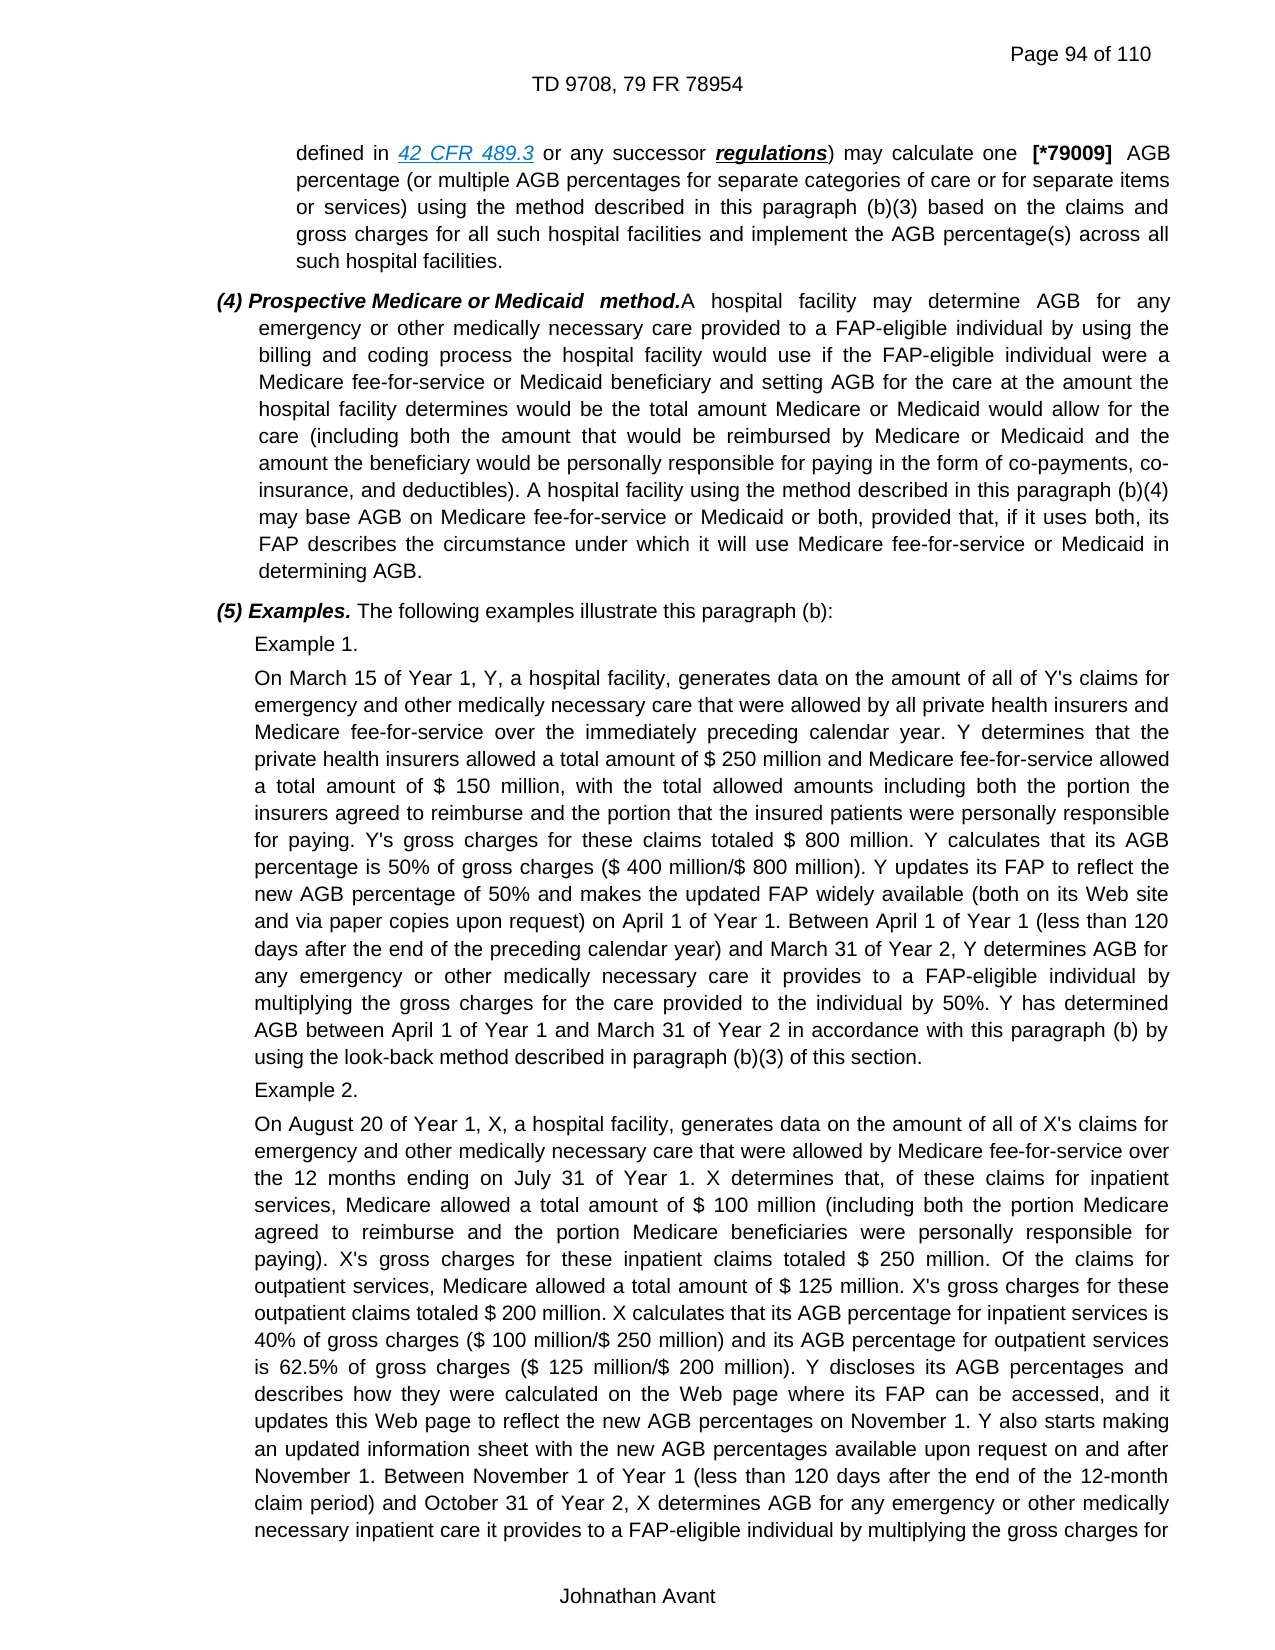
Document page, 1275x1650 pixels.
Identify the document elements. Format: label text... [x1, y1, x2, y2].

text Example 2. [254, 1075, 1171, 1102]
list dicaid method.A hospital facility may determine AGB for any emergency or other medically necessary care provided to a FAP-eligible individual by using the billing and coding process the hospital facility would use if the FAP-eligible individual were a Medicare fee-for-service or Medicaid beneficiary and setting AGB for the care at the amount the hospital facility determines would be the total amount Medicare or Medicaid would allow for the care (including both the amount that would be reimbursed by Medicare or Medicaid and the amount the beneficiary would be personally responsible for paying in the form of co-payments, co-insurance, and deductibles). A hospital facility using the method described in this paragraph (b)(4) may base AGB on Medicare fee-for-service or Medicaid or both, provided that, if it uses both, its FAP describes the circumstance under which it will use Medicare fee-for-service or Medicaid in determining AGB. [217, 285, 1171, 583]
text On March 15 of Year 1, Y, a hospital facility, generates data on the amount of all of Y's claims for emergency and other medically necessary care that were allowed by all private health insurers and Medicare fee-for-service over the immediately preceding calendar year. Y determines that the private health insurers allowed a total amount of $ 250 million and Medicare fee-for-service allowed a total amount of $ 150 million, with the total allowed amounts including both the portion the insurers agreed to reimburse and the portion that the insured patients were personally responsible for paying. Y's gross charges for these claims totaled $ 800 million. Y calculates that its AGB percentage is 50% of gross charges ($ 400 million/$ 800 million). Y updates its FAP to reflect the new AGB percentage of 50% and makes the updated FAP widely available (both on its Web site and via paper copies upon request) on April 1 of Year 1. Between April 1 of Year 1 (less than 120 days after the end of the preceding calendar year) and March 31 of Year 2, Y determines AGB for any emergency or other medically necessary care it provides to a FAP-eligible individual by multiplying the gross charges for the care provided to the individual by 50%. Y has determined AGB between April 1 of Year 1 and March 31 of Year 2 in accordance with this paragraph (b) by using the look-back method described in paragraph (b)(3) of this section. [254, 662, 1171, 1069]
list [254, 137, 1171, 273]
list The following examples illustrate this paragraph (b): [217, 596, 1171, 623]
text Example 1. [254, 629, 1171, 656]
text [254, 1108, 1171, 1542]
